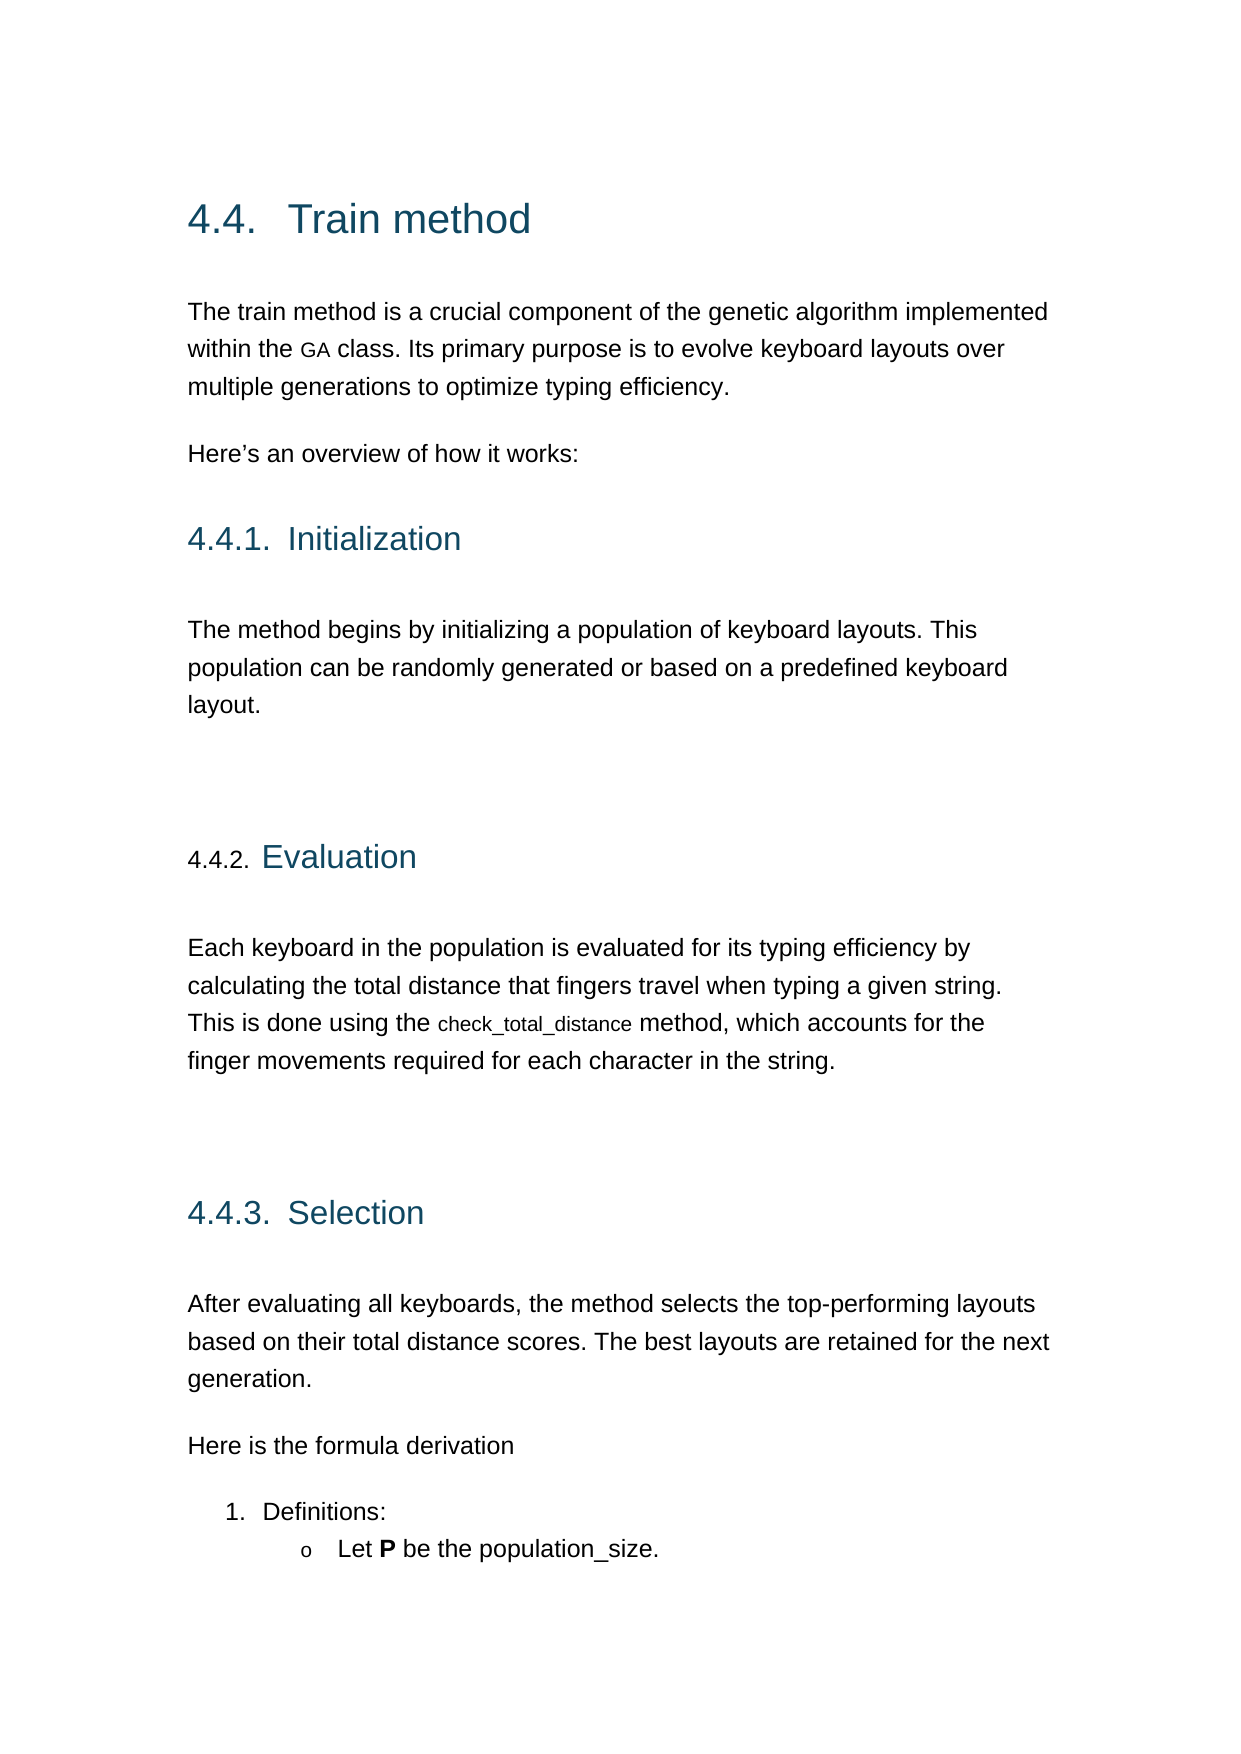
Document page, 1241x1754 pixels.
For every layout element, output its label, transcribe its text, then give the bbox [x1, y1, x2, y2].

list Definitions: [225, 1493, 1053, 1531]
subtitle Train method [187, 181, 1053, 256]
text The train method is a crucial component of the genetic algorithm implemented within the GA class. Its primary purpose is to evolve keyboard layouts over multiple generations to optimize typing efficiency. [187, 292, 1053, 405]
text Each keyboard in the population is evaluated for its typing efficiency by calculating the total distance that fingers travel when typing a given string. This is done using the check_total_distance method, which accounts for the finger movements required for each character in the string. [187, 929, 1053, 1079]
text The method begins by initializing a population of keyboard layouts. This population can be randomly generated or based on a predefined keyboard layout. [187, 611, 1053, 723]
text Here’s an overview of how it works: [187, 434, 1053, 472]
subtitle Initialization [187, 501, 1053, 576]
subtitle Selection [187, 1175, 1053, 1250]
text Here is the formula derivation [187, 1426, 1053, 1464]
subtitle Evaluation [187, 819, 1053, 894]
text After evaluating all keyboards, the method selects the top-performing layouts based on their total distance scores. The best layouts are retained for the next generation. [187, 1285, 1053, 1397]
